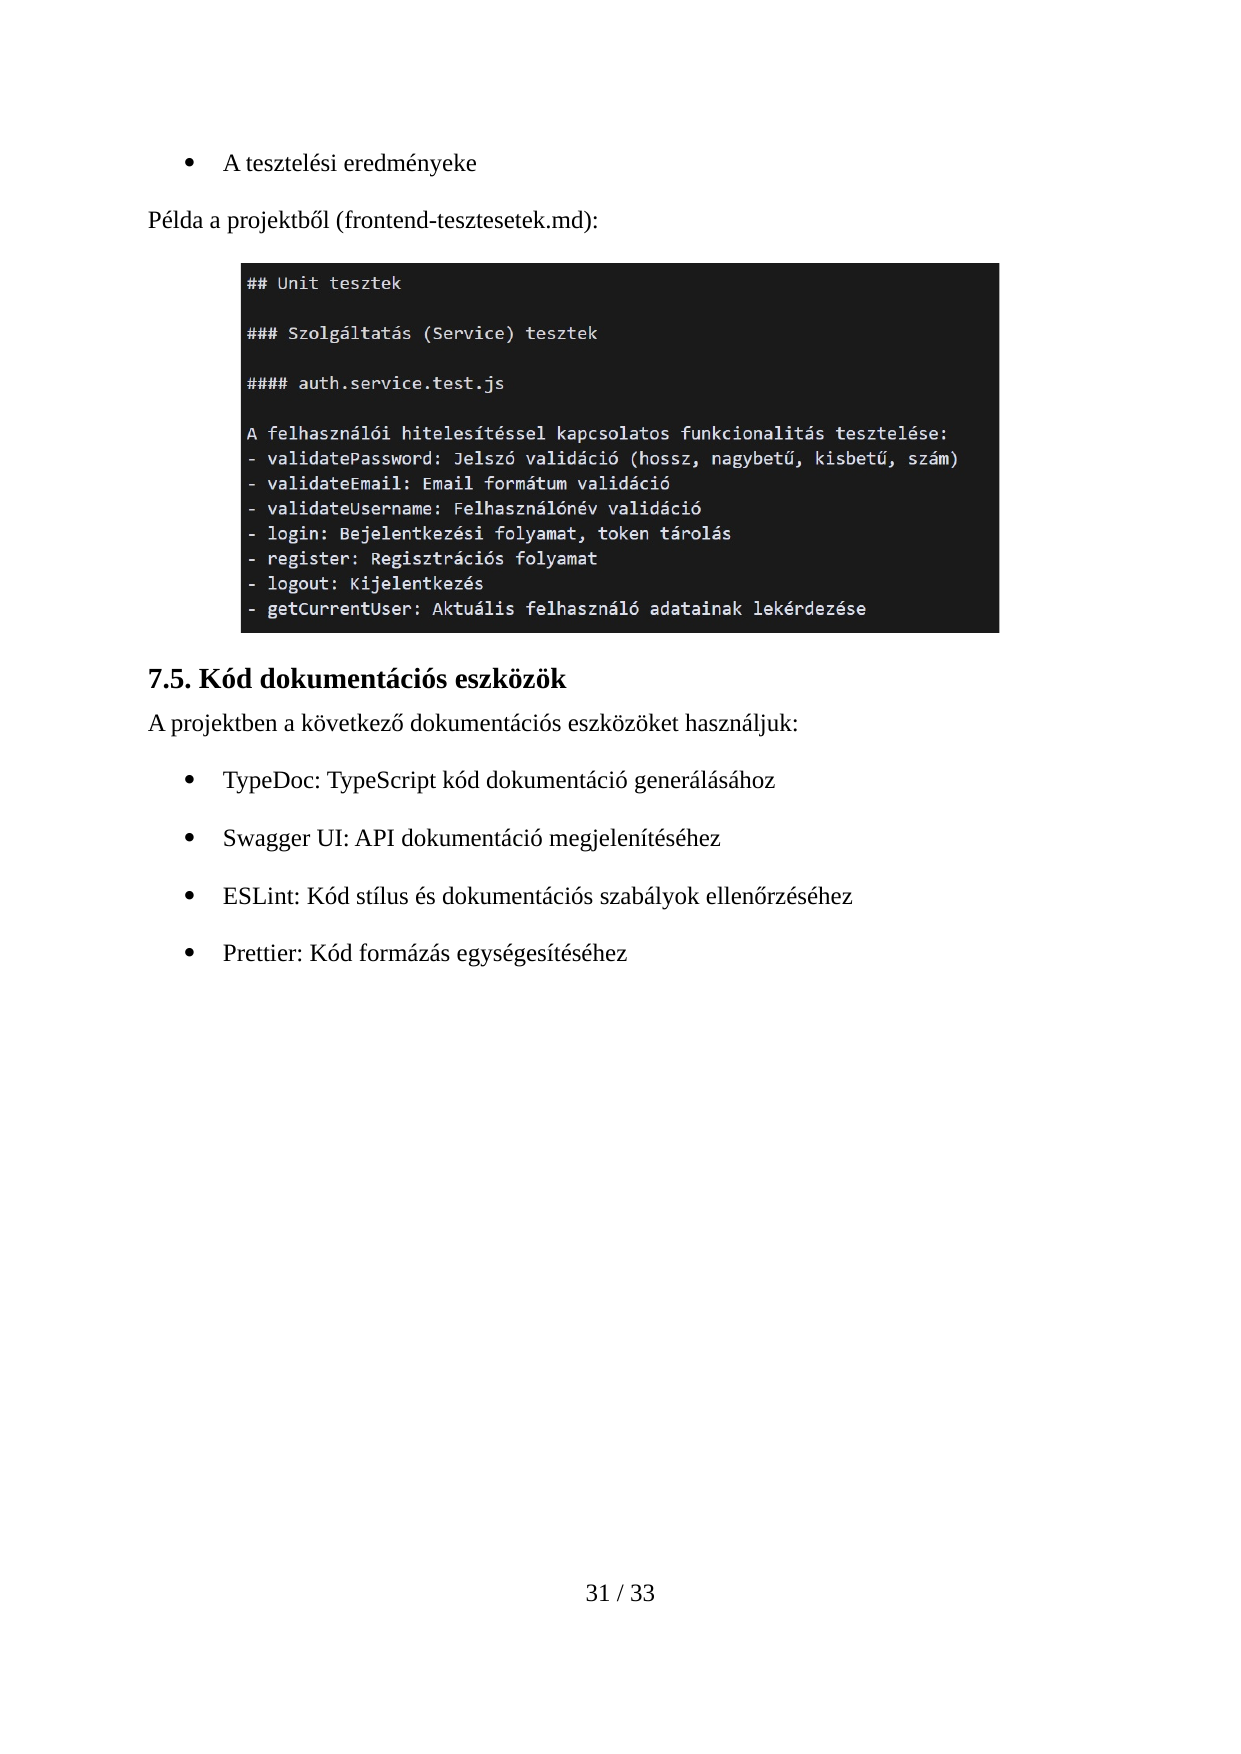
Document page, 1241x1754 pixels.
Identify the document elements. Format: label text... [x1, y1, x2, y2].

text A projektben a következő dokumentációs eszközöket használjuk: [148, 708, 1093, 736]
list ESLint: Kód stílus és dokumentációs szabályok ellenőrzéséhez [185, 881, 1093, 909]
list Prettier: Kód formázás egységesítéséhez [185, 938, 1093, 967]
list A tesztelési eredményeke [185, 148, 1093, 176]
picture [240, 263, 1000, 633]
text Példa a projektből (frontend-tesztesetek.md): [148, 205, 1093, 234]
list Swagger UI: API dokumentáció megjelenítéséhez [185, 823, 1093, 852]
list TypeDoc: TypeScript kód dokumentáció generálásához [185, 765, 1093, 794]
